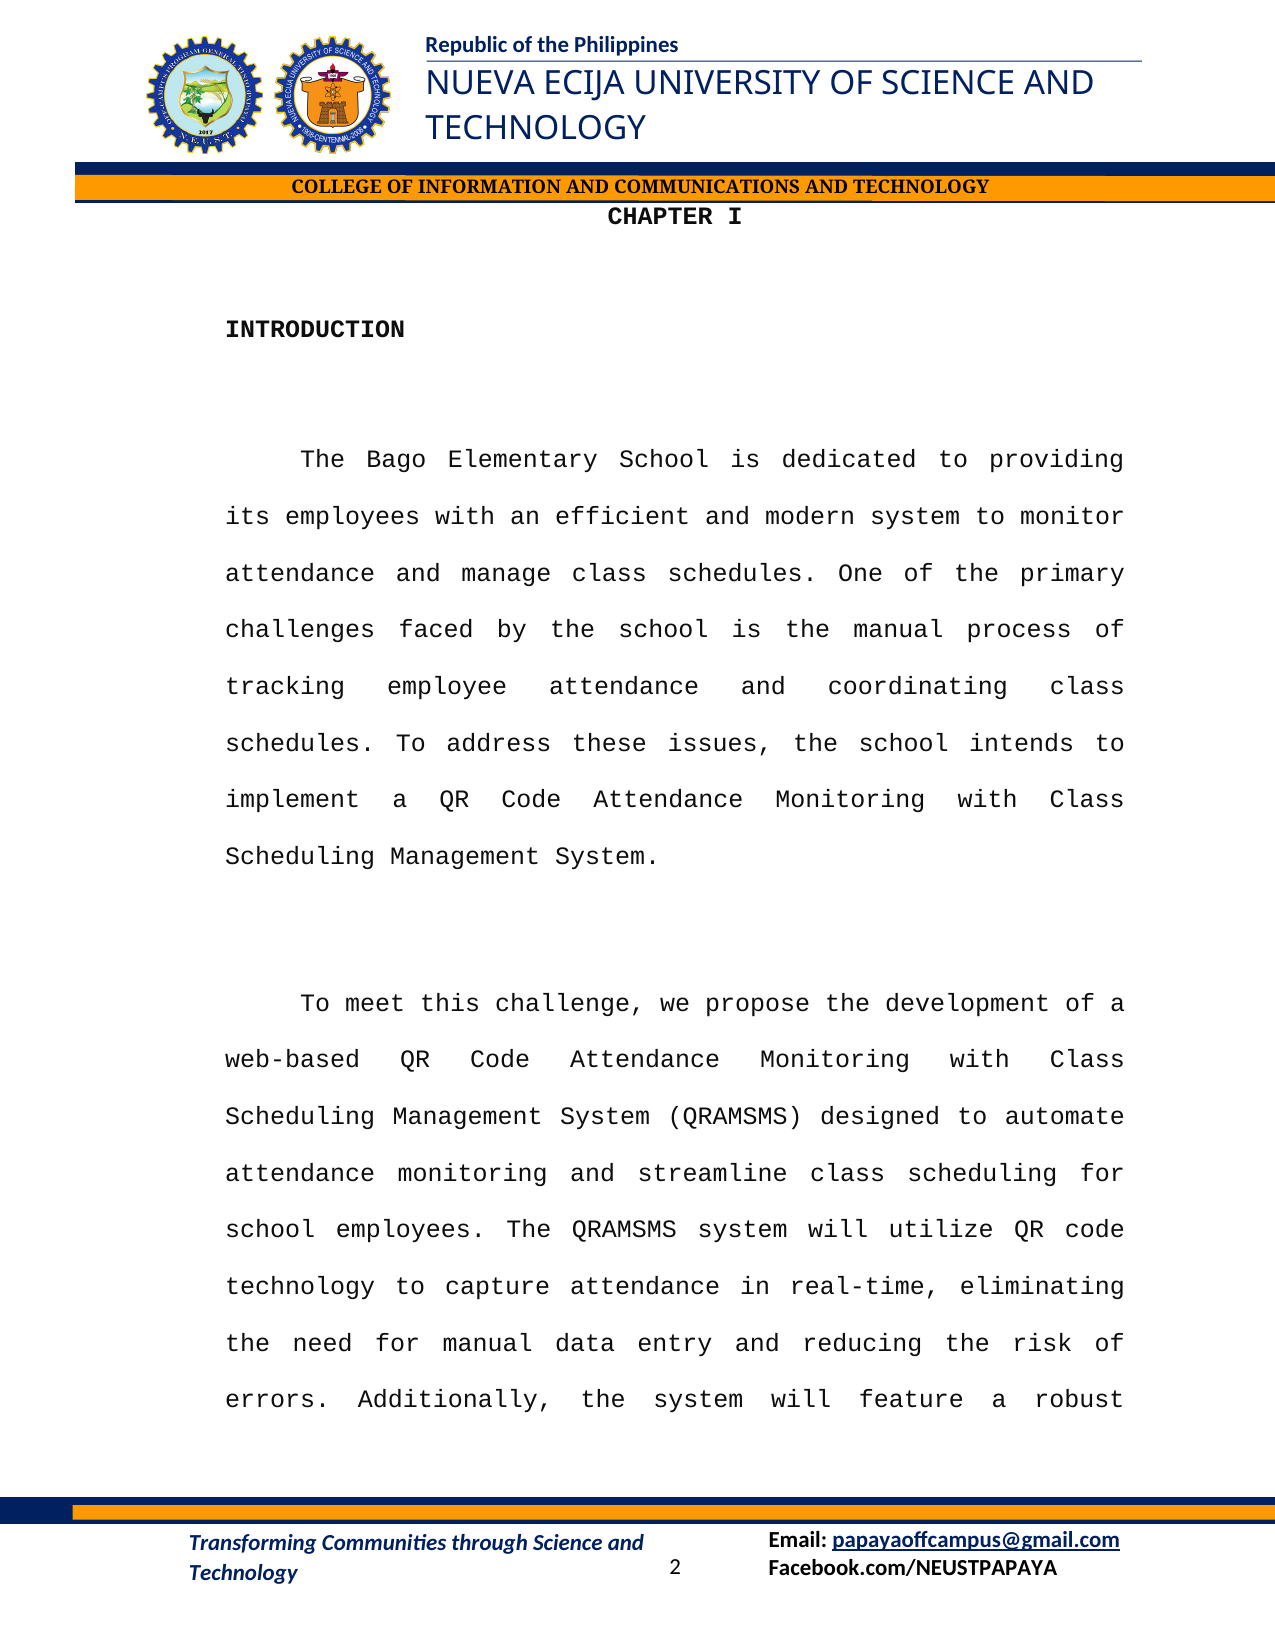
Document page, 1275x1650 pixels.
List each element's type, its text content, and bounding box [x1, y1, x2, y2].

text CHAPTER I [225, 204, 1125, 232]
text The Bago Elementary School is dedicated to providing its employees with an efficient and modern system to monitor attendance and manage class schedules. One of the primary challenges faced by the school is the manual process of tracking employee attendance and coordinating class schedules. To address these issues, the school intends to implement a QR Code Attendance Monitoring with Class Scheduling Management System. [225, 447, 1125, 872]
text INTRODUCTION [225, 317, 1125, 345]
picture [274, 36, 391, 154]
picture [146, 36, 263, 154]
